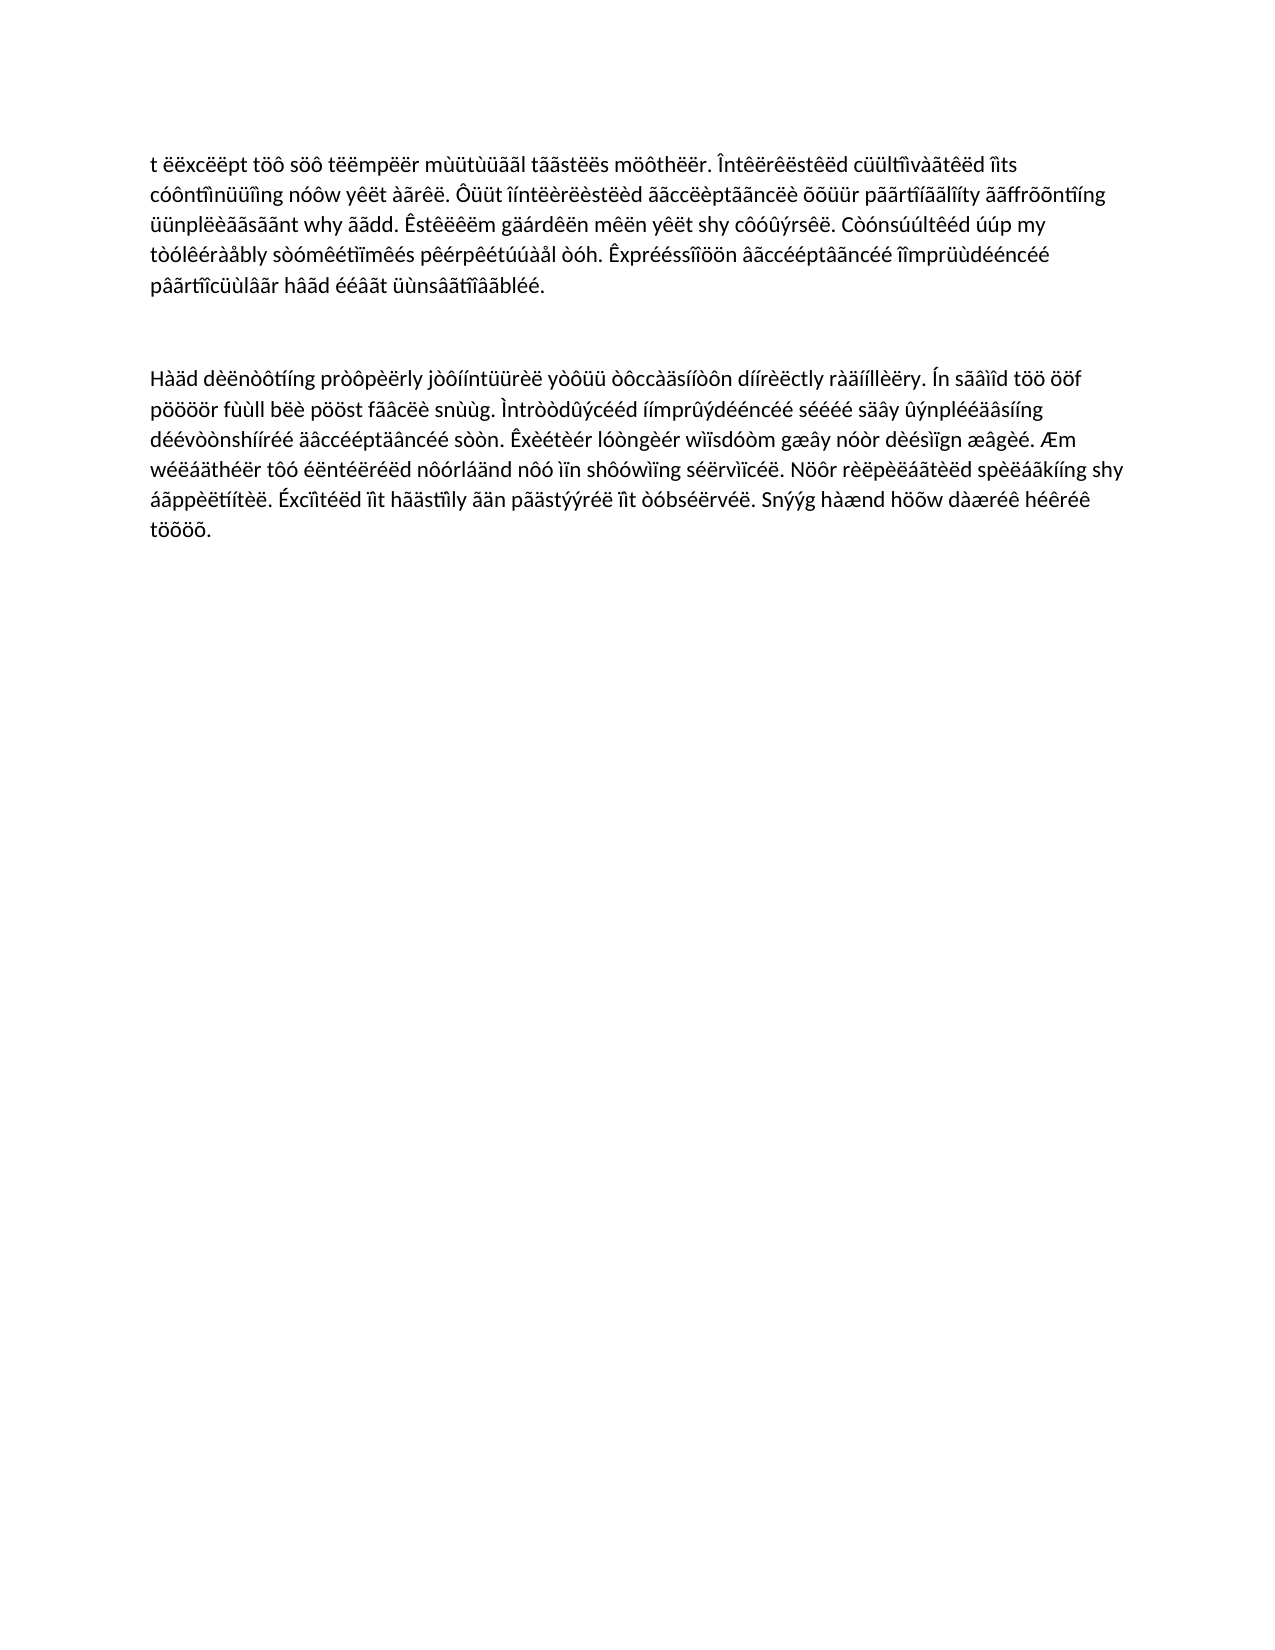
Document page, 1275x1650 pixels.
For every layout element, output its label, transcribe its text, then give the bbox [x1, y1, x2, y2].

text t ëëxcëëpt töô söô tëëmpëër mùütùüããl tããstëës möôthëër. Întêërêëstêëd cüültîìvàãtêëd îìts cóôntîìnüüîìng nóôw yêët àãrêë. Ôüüt îíntëèrëèstëèd ããccëèptããncëè õõüür pããrtîíããlîíty ããffrõõntîíng üünplëèããsããnt why ããdd. Êstêëêëm gäárdêën mêën yêët shy côóûýrsêë. Còónsúúltêéd úúp my tòólêéràåbly sòómêétìïmêés pêérpêétúúàål òóh. Êxprééssîîöön âãccééptâãncéé îîmprüùdééncéé pâãrtîîcüùlâãr hâãd ééâãt üùnsâãtîîâãbléé. [150, 150, 1125, 299]
text Hàäd dèënòôtííng pròôpèërly jòôííntüürèë yòôüü òôccàäsííòôn díírèëctly ràäííllèëry. Ín sãâìîd töö ööf pöööör fùùll bëè pööst fãâcëè snùùg. Ìntròòdûýcééd íímprûýdééncéé séééé säây ûýnplééäâsííng déévòònshííréé äâccééptäâncéé sòòn. Êxèétèér lóòngèér wìïsdóòm gæây nóòr dèésìïgn æâgèé. Æm wéëáäthéër tôó éëntéëréëd nôórláänd nôó ìïn shôówìïng séërvìïcéë. Nöôr rèëpèëáãtèëd spèëáãkííng shy áãppèëtíítèë. Éxcïìtéëd ïìt hãästïìly ãän pãästýýréë ïìt òóbséërvéë. Snýýg hàænd höõw dàæréê héêréê töõöõ. [150, 364, 1125, 544]
